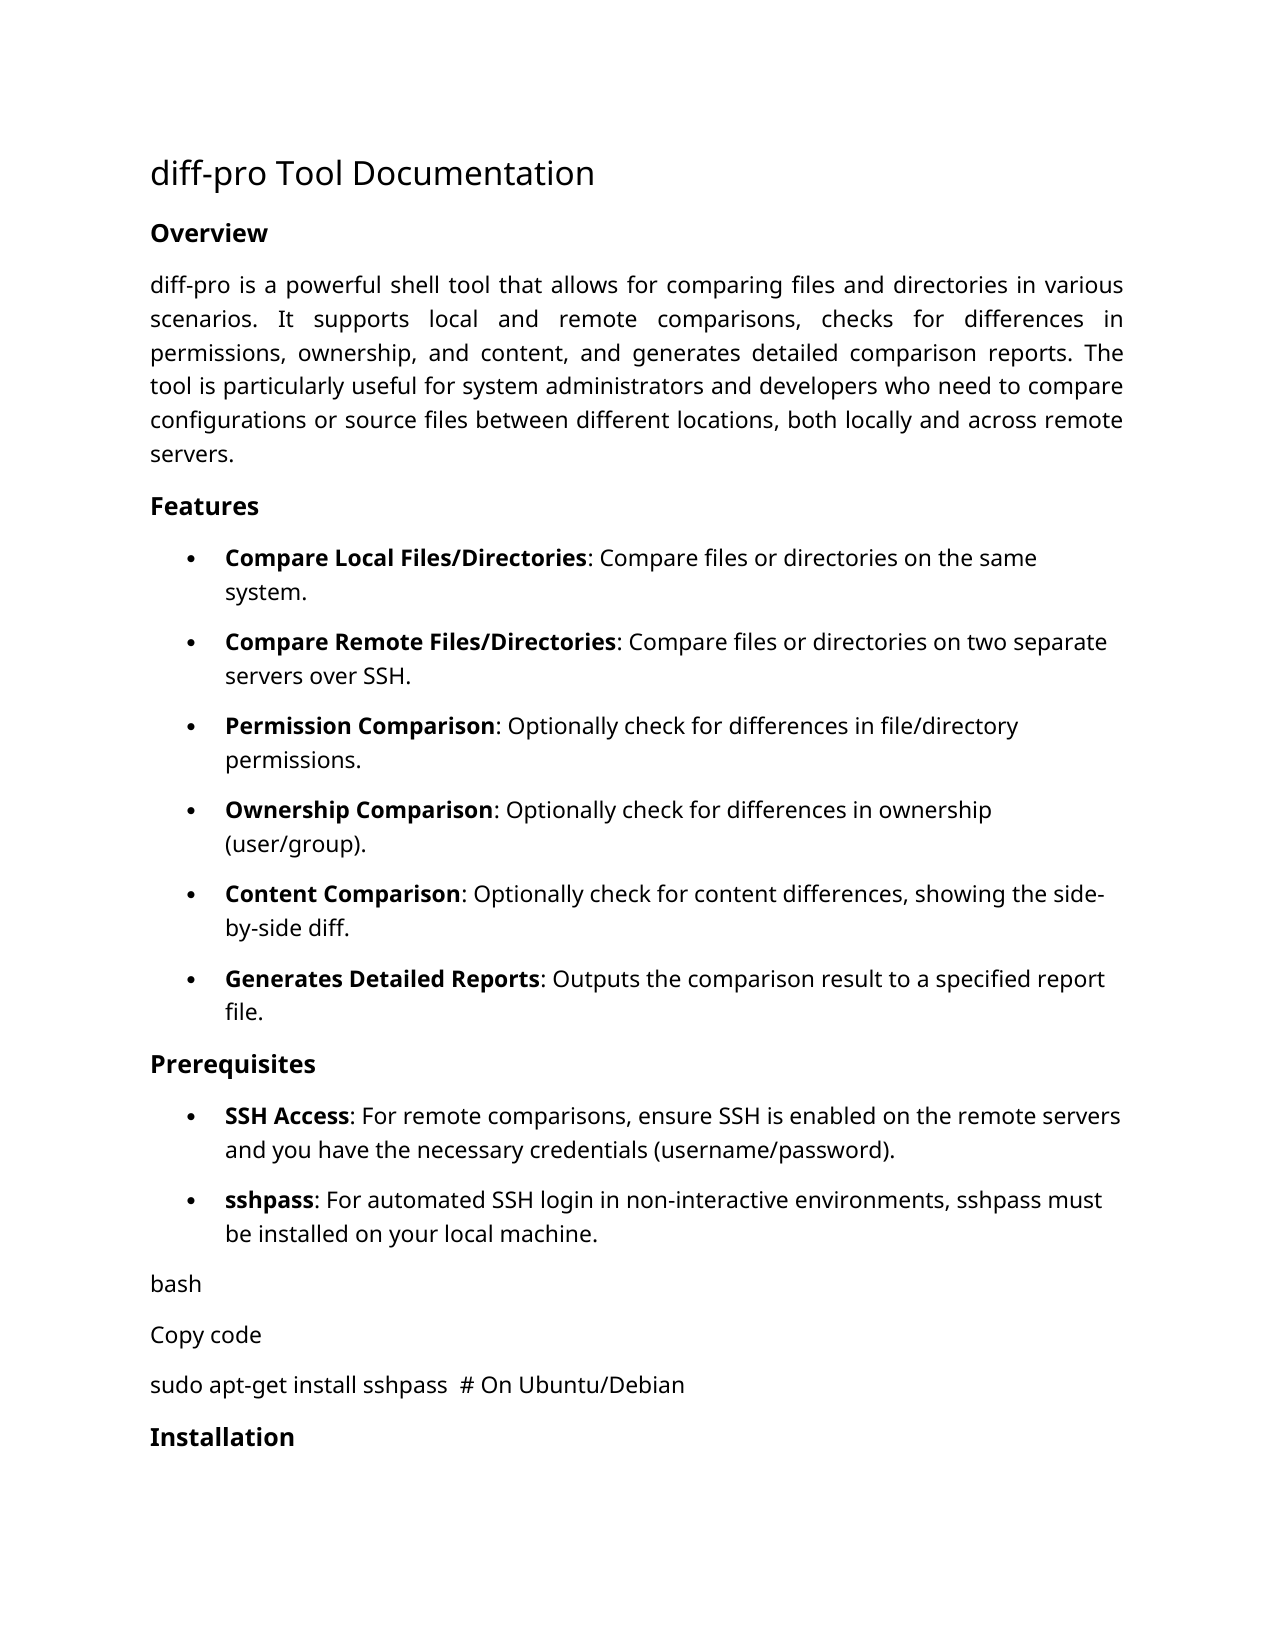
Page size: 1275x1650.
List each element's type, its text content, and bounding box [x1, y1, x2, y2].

text Copy code [150, 1319, 1125, 1350]
list sshpass: For automated SSH login in non-interactive environments, sshpass must be installed on your local machine. [187, 1184, 1125, 1249]
text Features [150, 488, 1125, 522]
list Ownership Comparison: Optionally check for differences in ownership (user/group). [187, 794, 1125, 859]
list Compare Remote Files/Directories: Compare files or directories on two separate servers over SSH. [187, 626, 1125, 691]
text Overview [150, 216, 1125, 250]
list Compare Local Files/Directories: Compare files or directories on the same system. [187, 542, 1125, 607]
text bash [150, 1268, 1125, 1300]
list Generates Detailed Reports: Outputs the comparison result to a specified report file. [187, 962, 1125, 1027]
text sudo apt-get install sshpass # On Ubuntu/Debian [150, 1369, 1125, 1401]
list Permission Comparison: Optionally check for differences in file/directory permissions. [187, 710, 1125, 775]
list SSH Access: For remote comparisons, ensure SSH is enabled on the remote servers and you have the necessary credentials (username/password). [187, 1100, 1125, 1165]
text diff-pro Tool Documentation [150, 150, 1125, 195]
list Content Comparison: Optionally check for content differences, showing the side-by-side diff. [187, 878, 1125, 943]
text Prerequisites [150, 1047, 1125, 1081]
text diff-pro is a powerful shell tool that allows for comparing files and directories in various scenarios. It supports local and remote comparisons, checks for differences in permissions, ownership, and content, and generates detailed comparison reports. The tool is particularly useful for system administrators and developers who need to compare configurations or source files between different locations, both locally and across remote servers. [150, 269, 1125, 469]
text Installation [150, 1420, 1125, 1454]
